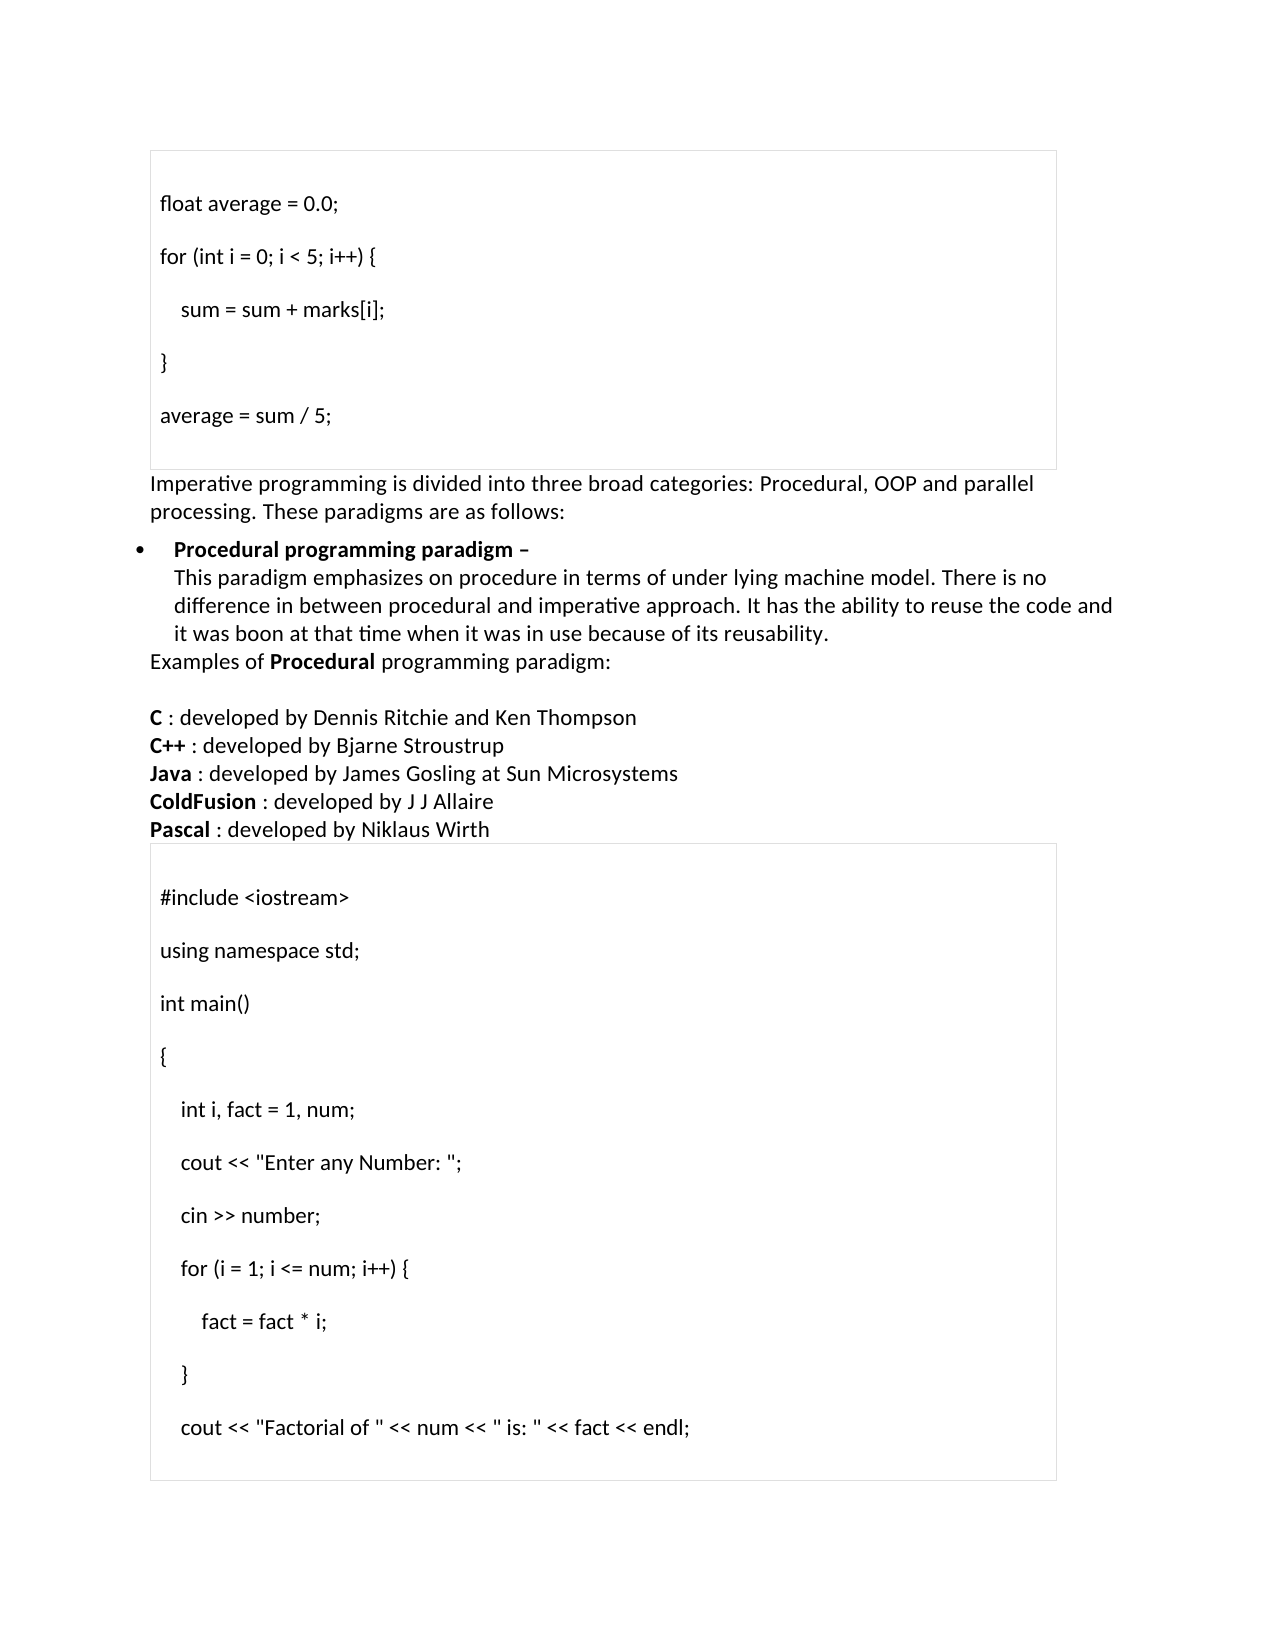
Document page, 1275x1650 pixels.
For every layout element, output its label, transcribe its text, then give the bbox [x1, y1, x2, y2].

text Java : developed by James Gosling at Sun Microsystems [150, 759, 1125, 787]
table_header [151, 844, 1056, 1480]
text C++ : developed by Bjarne Stroustrup [150, 731, 1125, 759]
text ColdFusion : developed by J J Allaire [150, 787, 1125, 815]
text Imperative programming is divided into three broad categories: Procedural, OOP and parallel processing. These paradigms are as follows: [150, 469, 1125, 525]
list Procedural programming paradigm – This paradigm emphasizes on procedure in terms of under lying machine model. There is no difference in between procedural and imperative approach. It has the ability to reuse the code and it was boon at that time when it was in use because of its reusability. [136, 535, 1125, 647]
text Pascal : developed by Niklaus Wirth [150, 815, 1125, 843]
text C : developed by Dennis Ritchie and Ken Thompson [150, 703, 1125, 731]
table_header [151, 151, 1056, 468]
text Examples of Procedural programming paradigm: [150, 647, 1125, 675]
